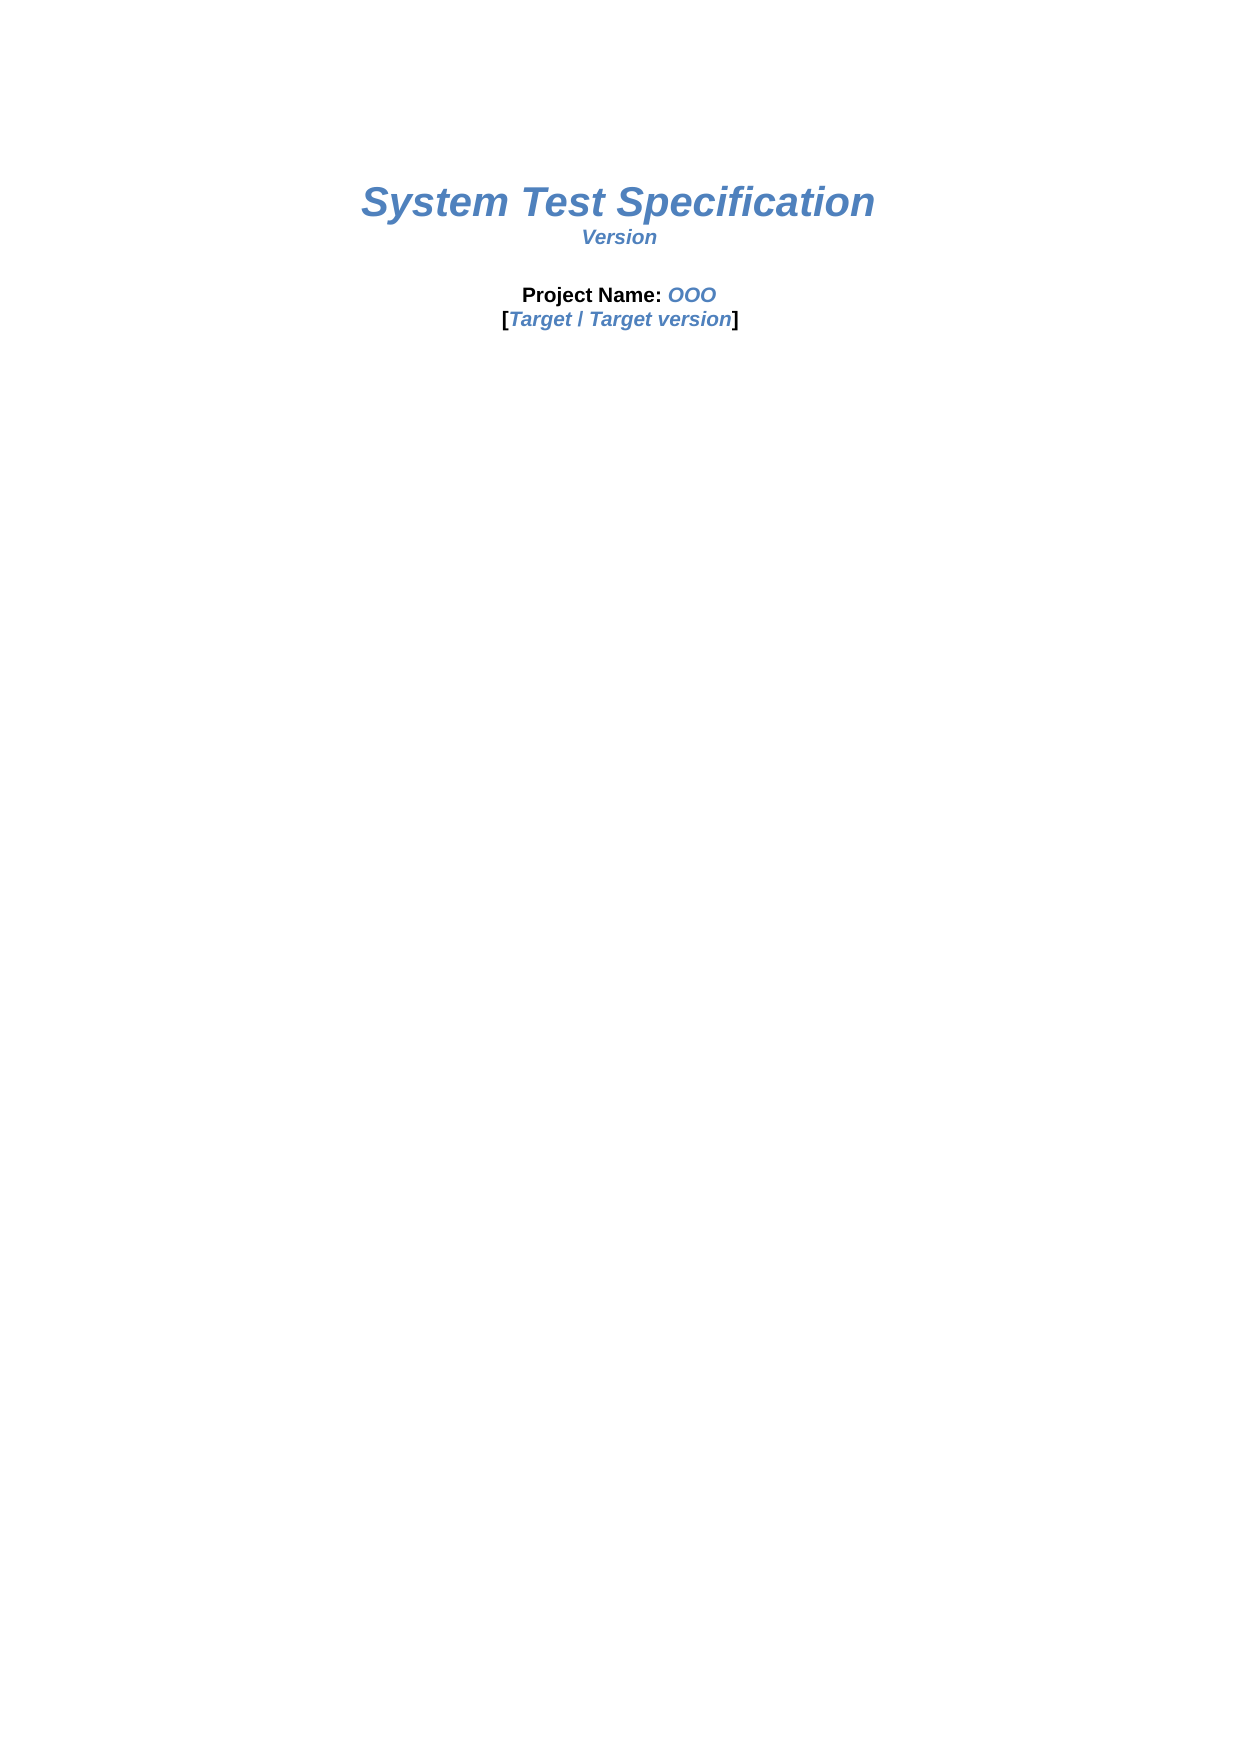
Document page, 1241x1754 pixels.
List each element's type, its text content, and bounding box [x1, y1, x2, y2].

text Version [150, 225, 1090, 249]
text System Test Specification [150, 177, 1090, 225]
text [Target / Target version] [150, 307, 1090, 331]
text Project Name: OOO [150, 283, 1090, 307]
